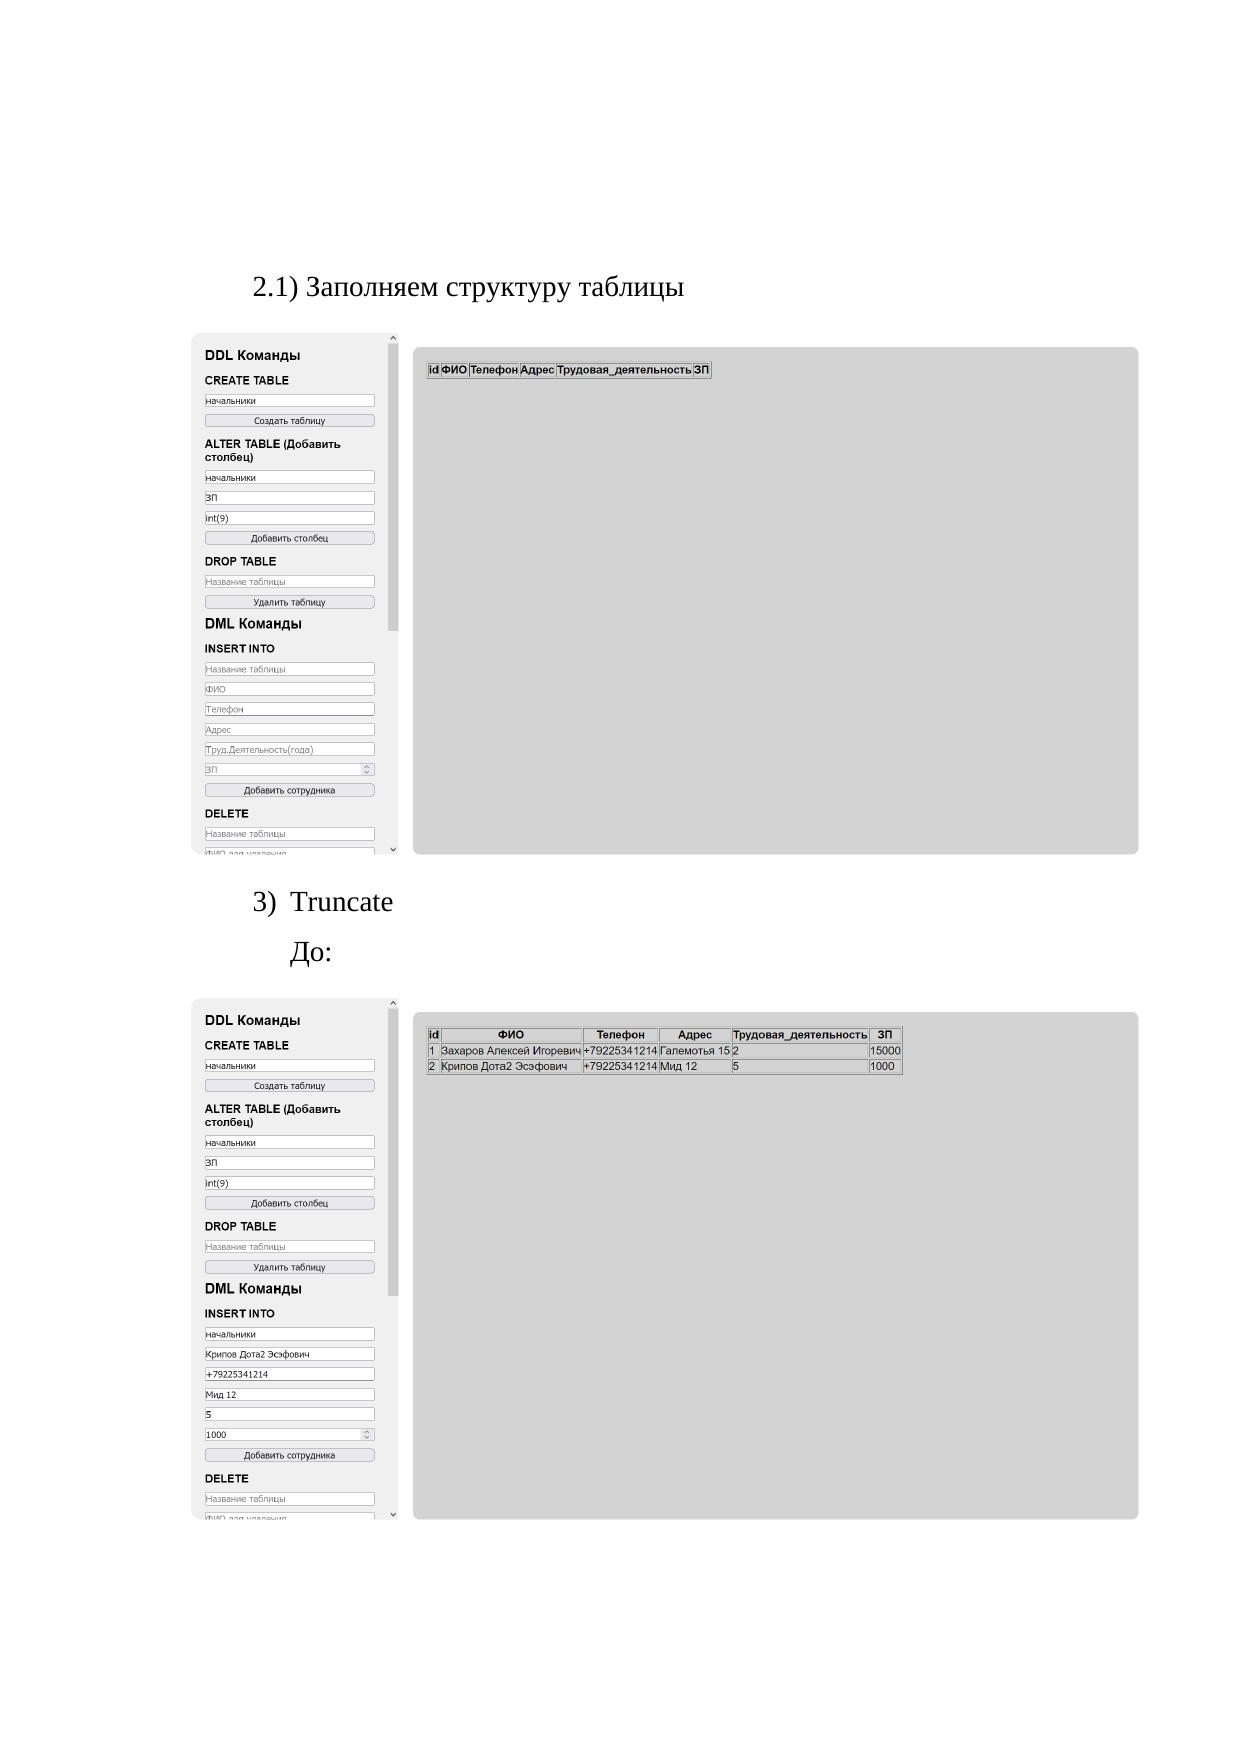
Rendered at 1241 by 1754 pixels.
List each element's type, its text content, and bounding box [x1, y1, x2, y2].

list 2.1) Заполняем структуру таблицы [252, 269, 1152, 303]
picture [177, 319, 1152, 868]
list Truncate [252, 884, 1152, 918]
list До: [290, 934, 1152, 968]
picture [177, 985, 1152, 1533]
